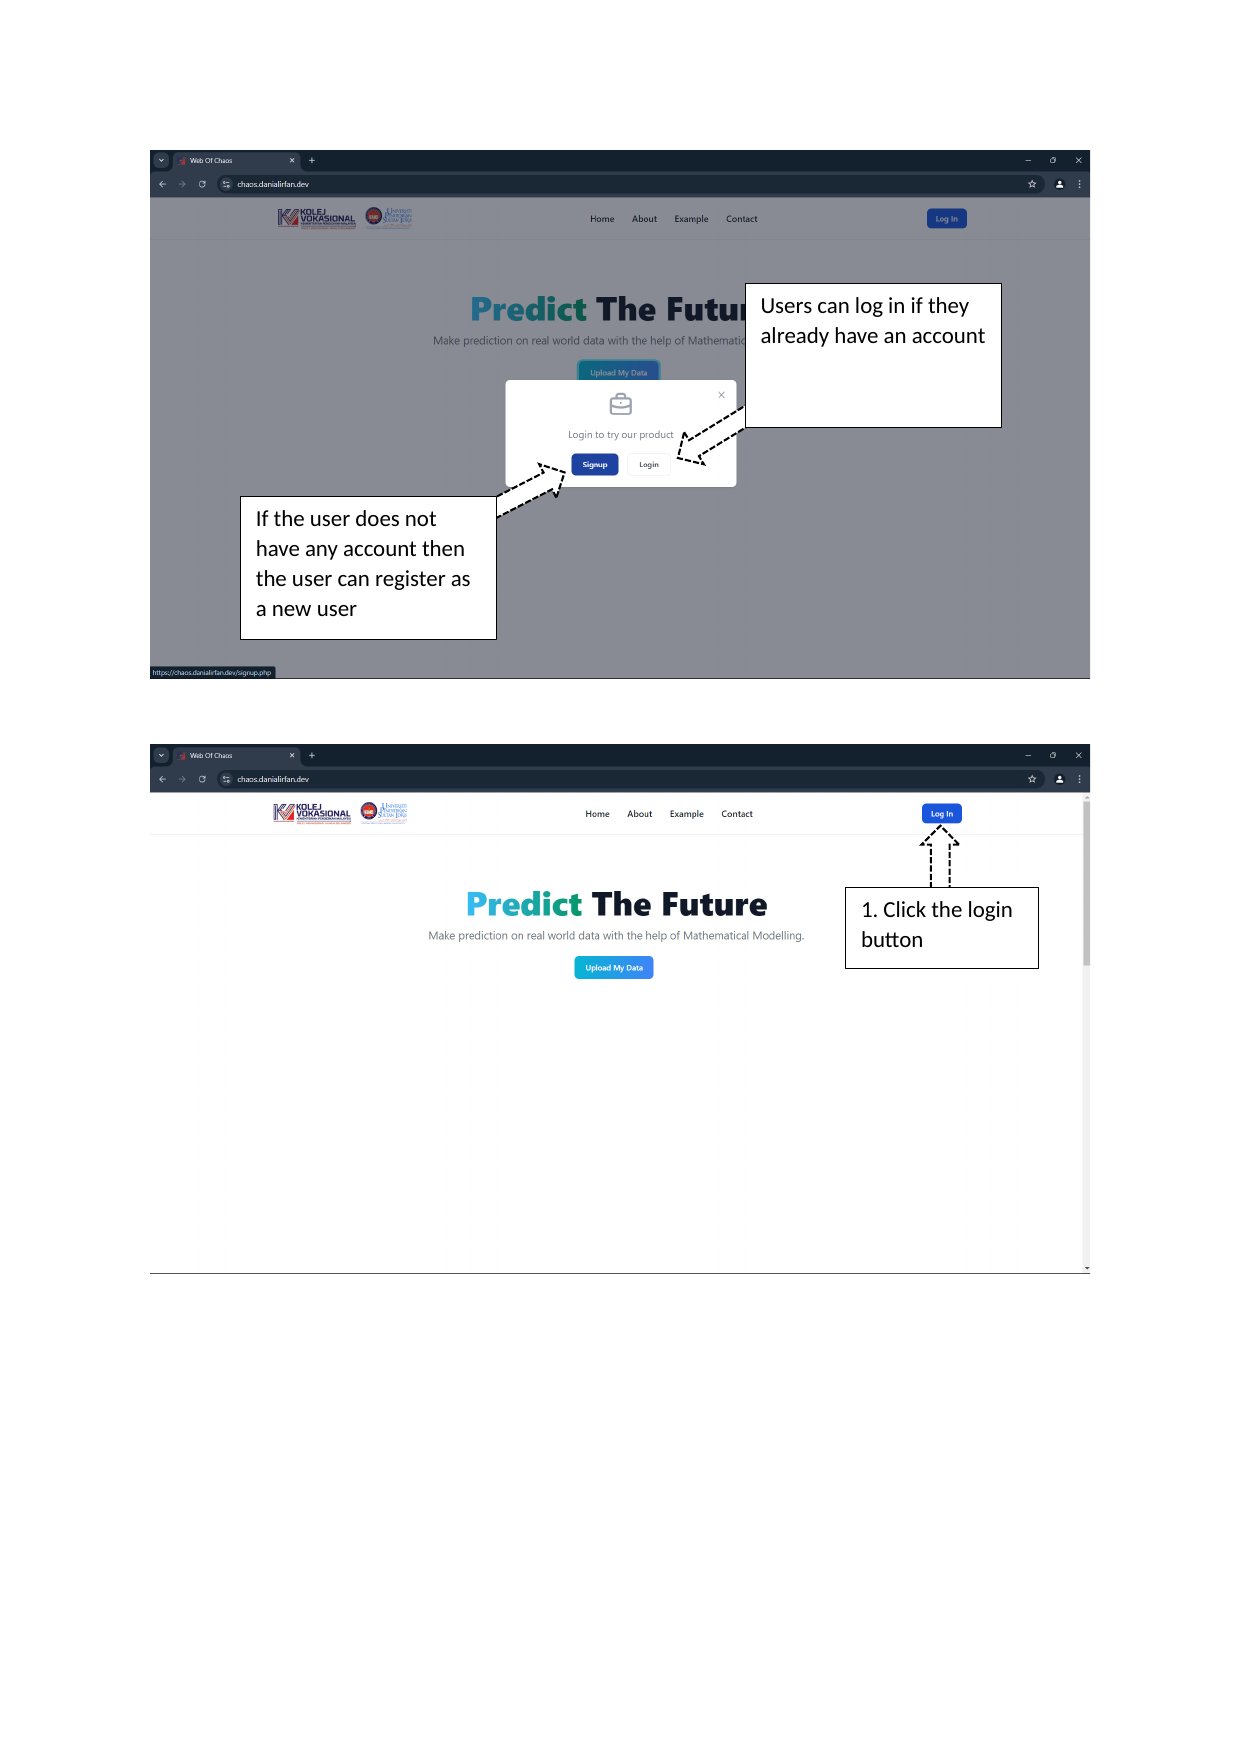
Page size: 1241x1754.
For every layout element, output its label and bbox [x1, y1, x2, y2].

picture [150, 744, 1091, 1274]
picture [150, 150, 1091, 679]
